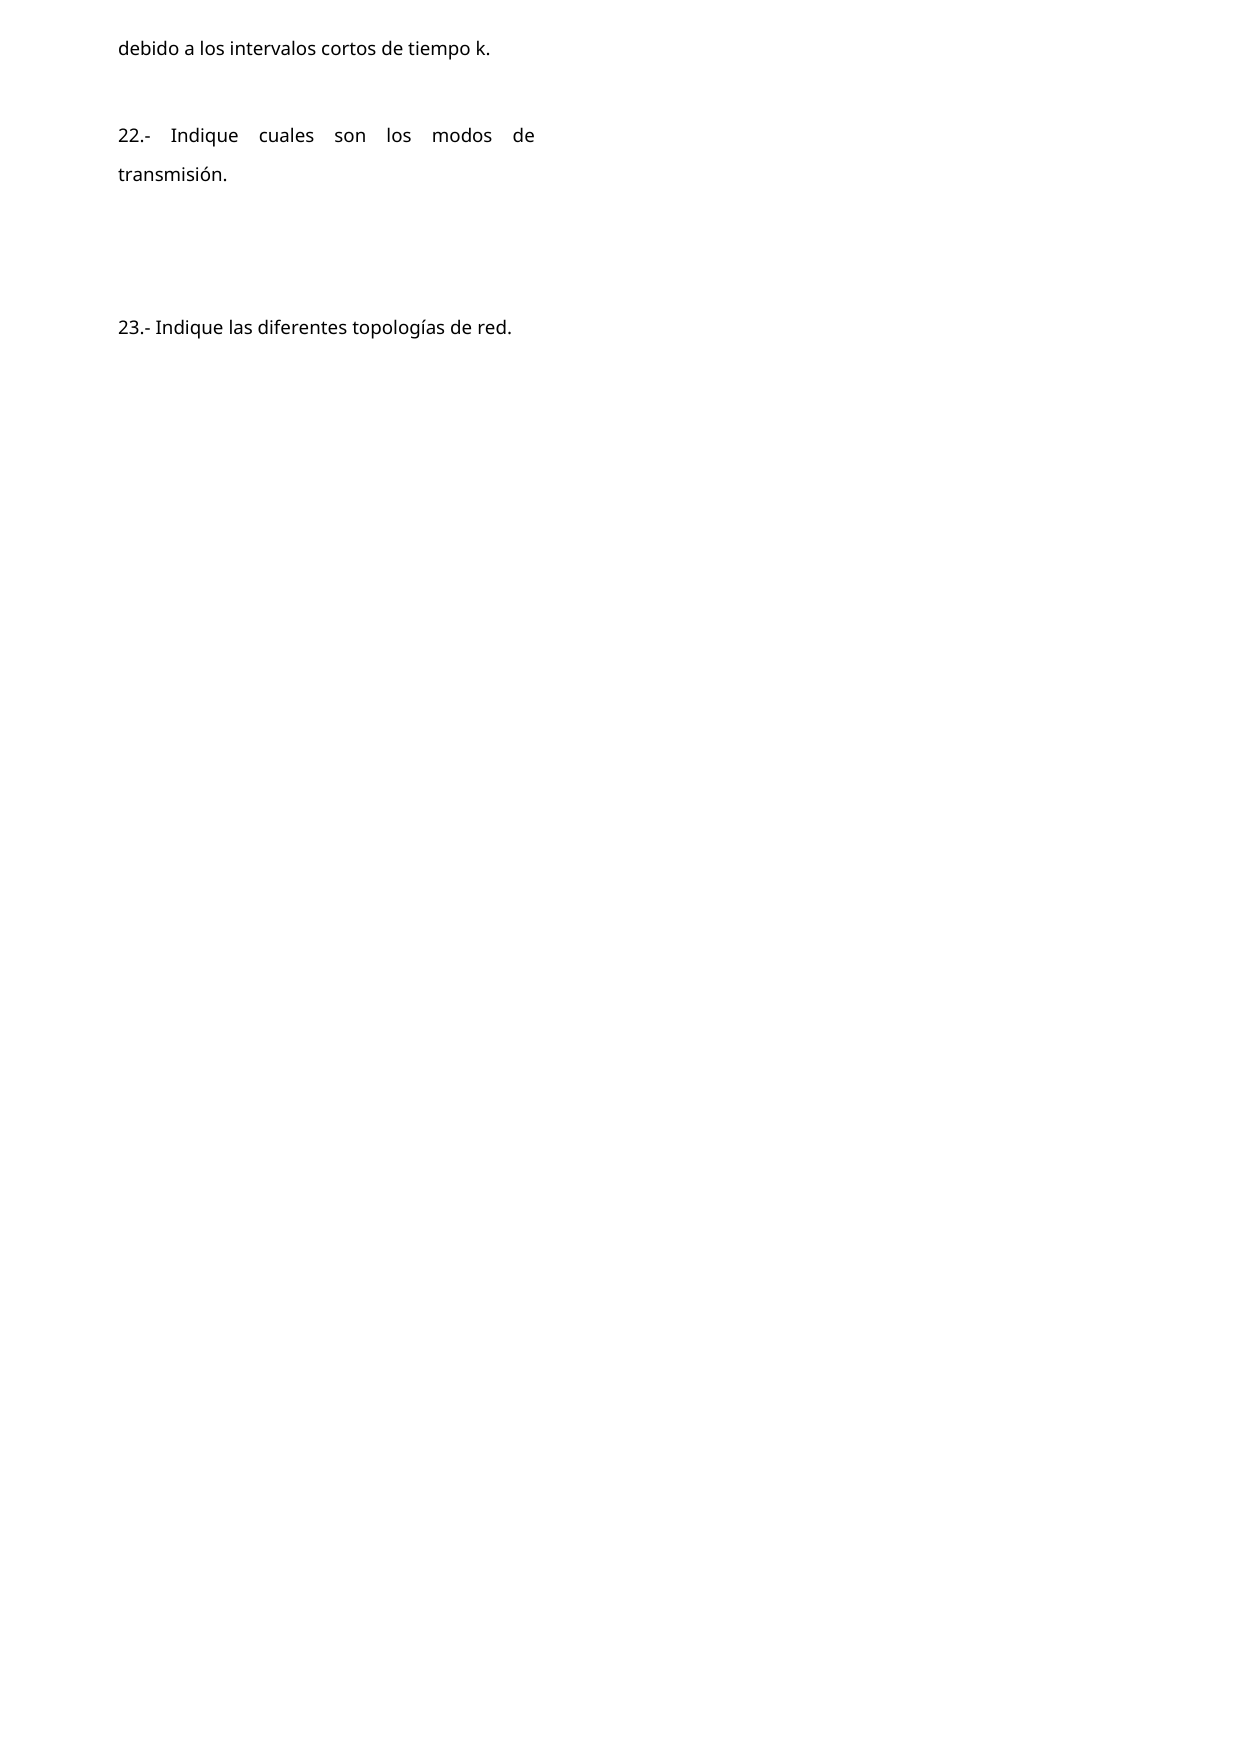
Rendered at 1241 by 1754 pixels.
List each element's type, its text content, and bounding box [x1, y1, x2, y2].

text 23.- Indique las diferentes topologías de red. [118, 314, 535, 340]
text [118, 35, 1122, 61]
text 22.- Indique cuales son los modos de transmisión. [118, 123, 535, 186]
